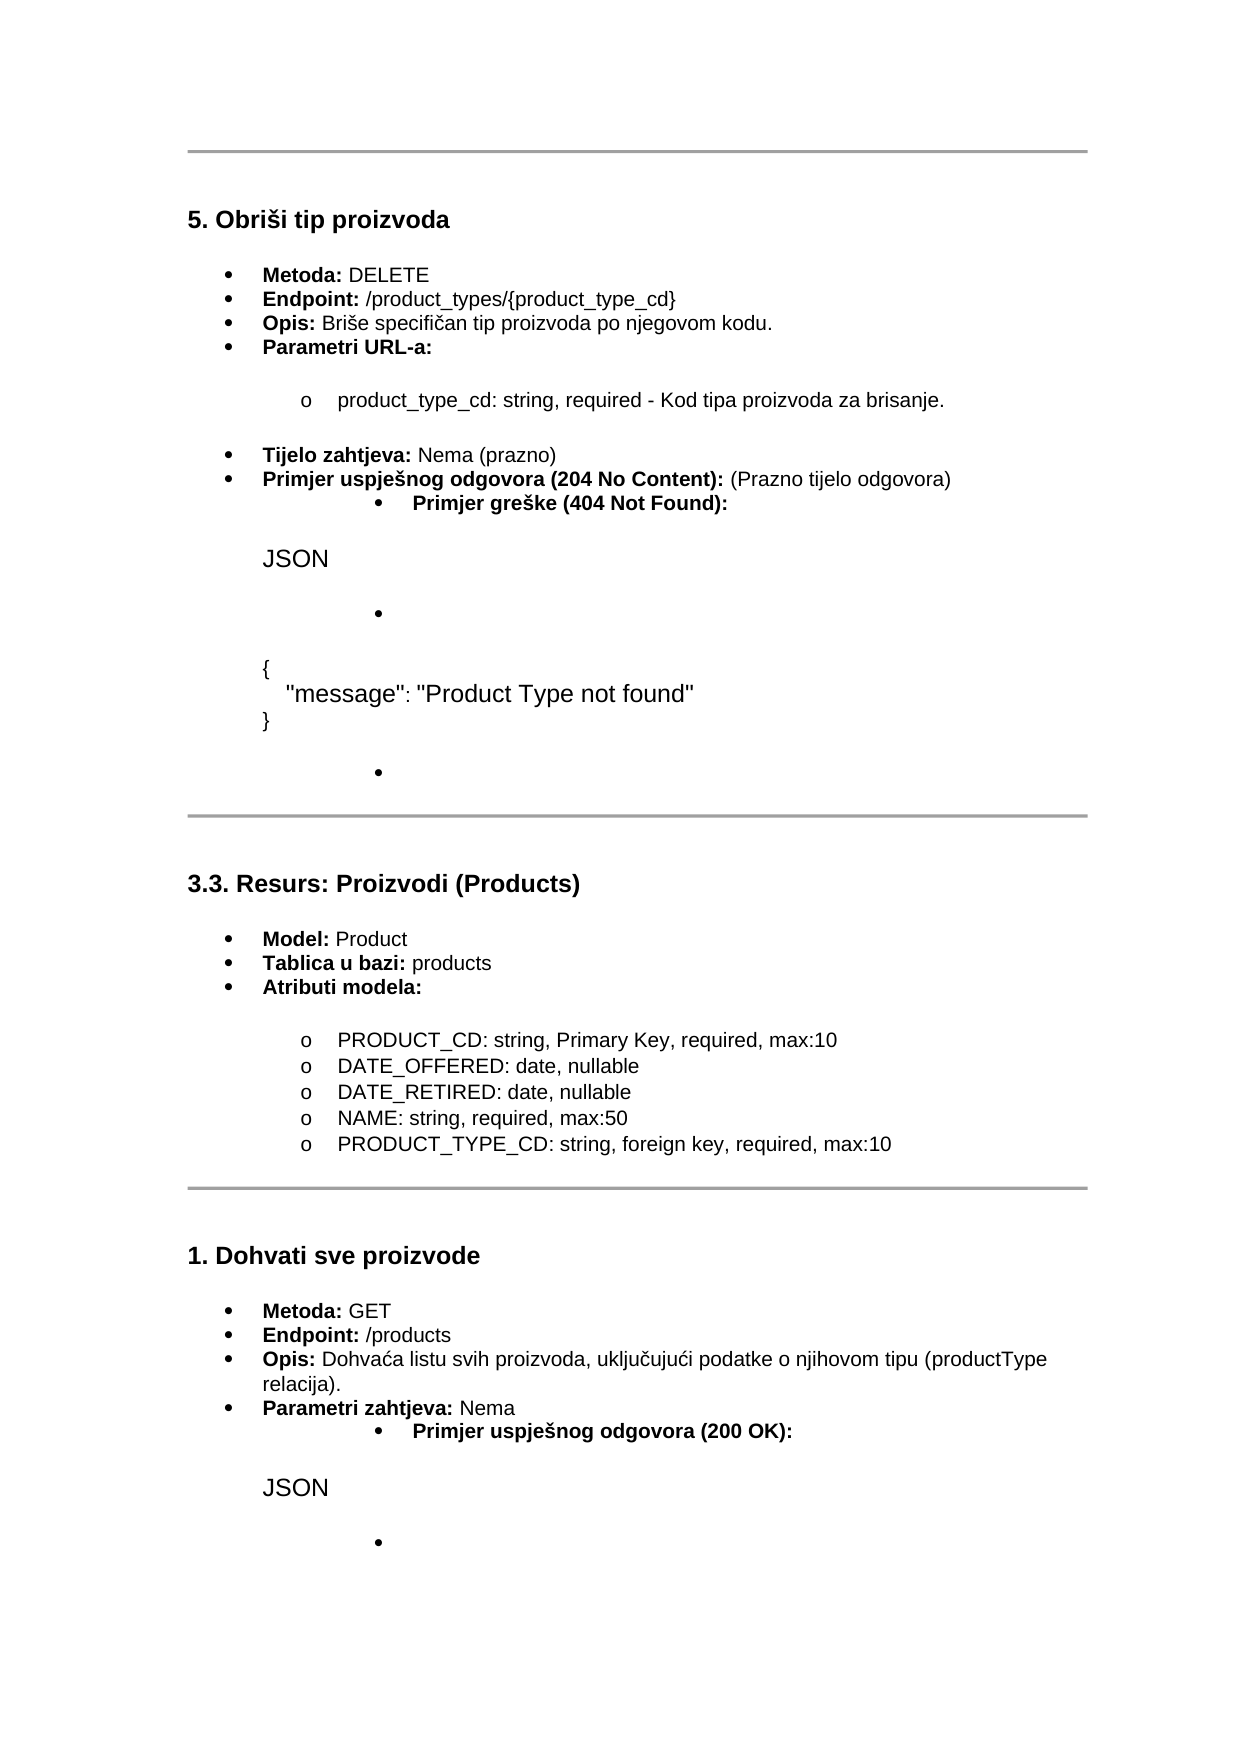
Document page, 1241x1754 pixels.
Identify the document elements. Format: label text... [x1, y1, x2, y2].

text } [262, 708, 1053, 732]
list Atributi modela: [225, 975, 1053, 999]
list DATE_RETIRED: date, nullable [300, 1080, 1053, 1106]
list PRODUCT_TYPE_CD: string, foreign key, required, max:10 [300, 1132, 1053, 1157]
list product_type_cd: string, required - Kod tipa proizvoda za brisanje. [300, 388, 1053, 414]
list Primjer uspješnog odgovora (204 No Content): (Prazno tijelo odgovora) [225, 467, 1053, 491]
text "message": "Product Type not found" [262, 679, 1053, 708]
list Parametri URL-a: [225, 335, 1053, 359]
list Opis: Dohvaća listu svih proizvoda, uključujući podatke o njihovom tipu (productType relacija). [225, 1347, 1053, 1395]
subtitle 3.3. Resurs: Proizvodi (Products) [187, 869, 1053, 898]
list Parametri zahtjeva: Nema [225, 1395, 1053, 1419]
list Opis: Briše specifičan tip proizvoda po njegovom kodu. [225, 311, 1053, 335]
text 1. Dohvati sve proizvode [187, 1241, 1053, 1270]
text JSON [262, 1473, 1053, 1501]
list Tijelo zahtjeva: Nema (prazno) [225, 443, 1053, 467]
list Model: Product [225, 927, 1053, 951]
list Tablica u bazi: products [225, 951, 1053, 975]
list NAME: string, required, max:50 [300, 1106, 1053, 1132]
list PRODUCT_CD: string, Primary Key, required, max:10 [300, 1028, 1053, 1054]
text 5. Obriši tip proizvoda [187, 204, 1053, 233]
text JSON [262, 544, 1053, 573]
list Endpoint: /products [225, 1323, 1053, 1347]
text { [262, 655, 1053, 679]
list Primjer greške (404 Not Found): [375, 491, 1053, 515]
list Metoda: DELETE [225, 262, 1053, 287]
list Primjer uspješnog odgovora (200 OK): [375, 1419, 1053, 1443]
list Metoda: GET [225, 1299, 1053, 1323]
list Endpoint: /product_types/{product_type_cd} [225, 287, 1053, 311]
list DATE_OFFERED: date, nullable [300, 1054, 1053, 1080]
